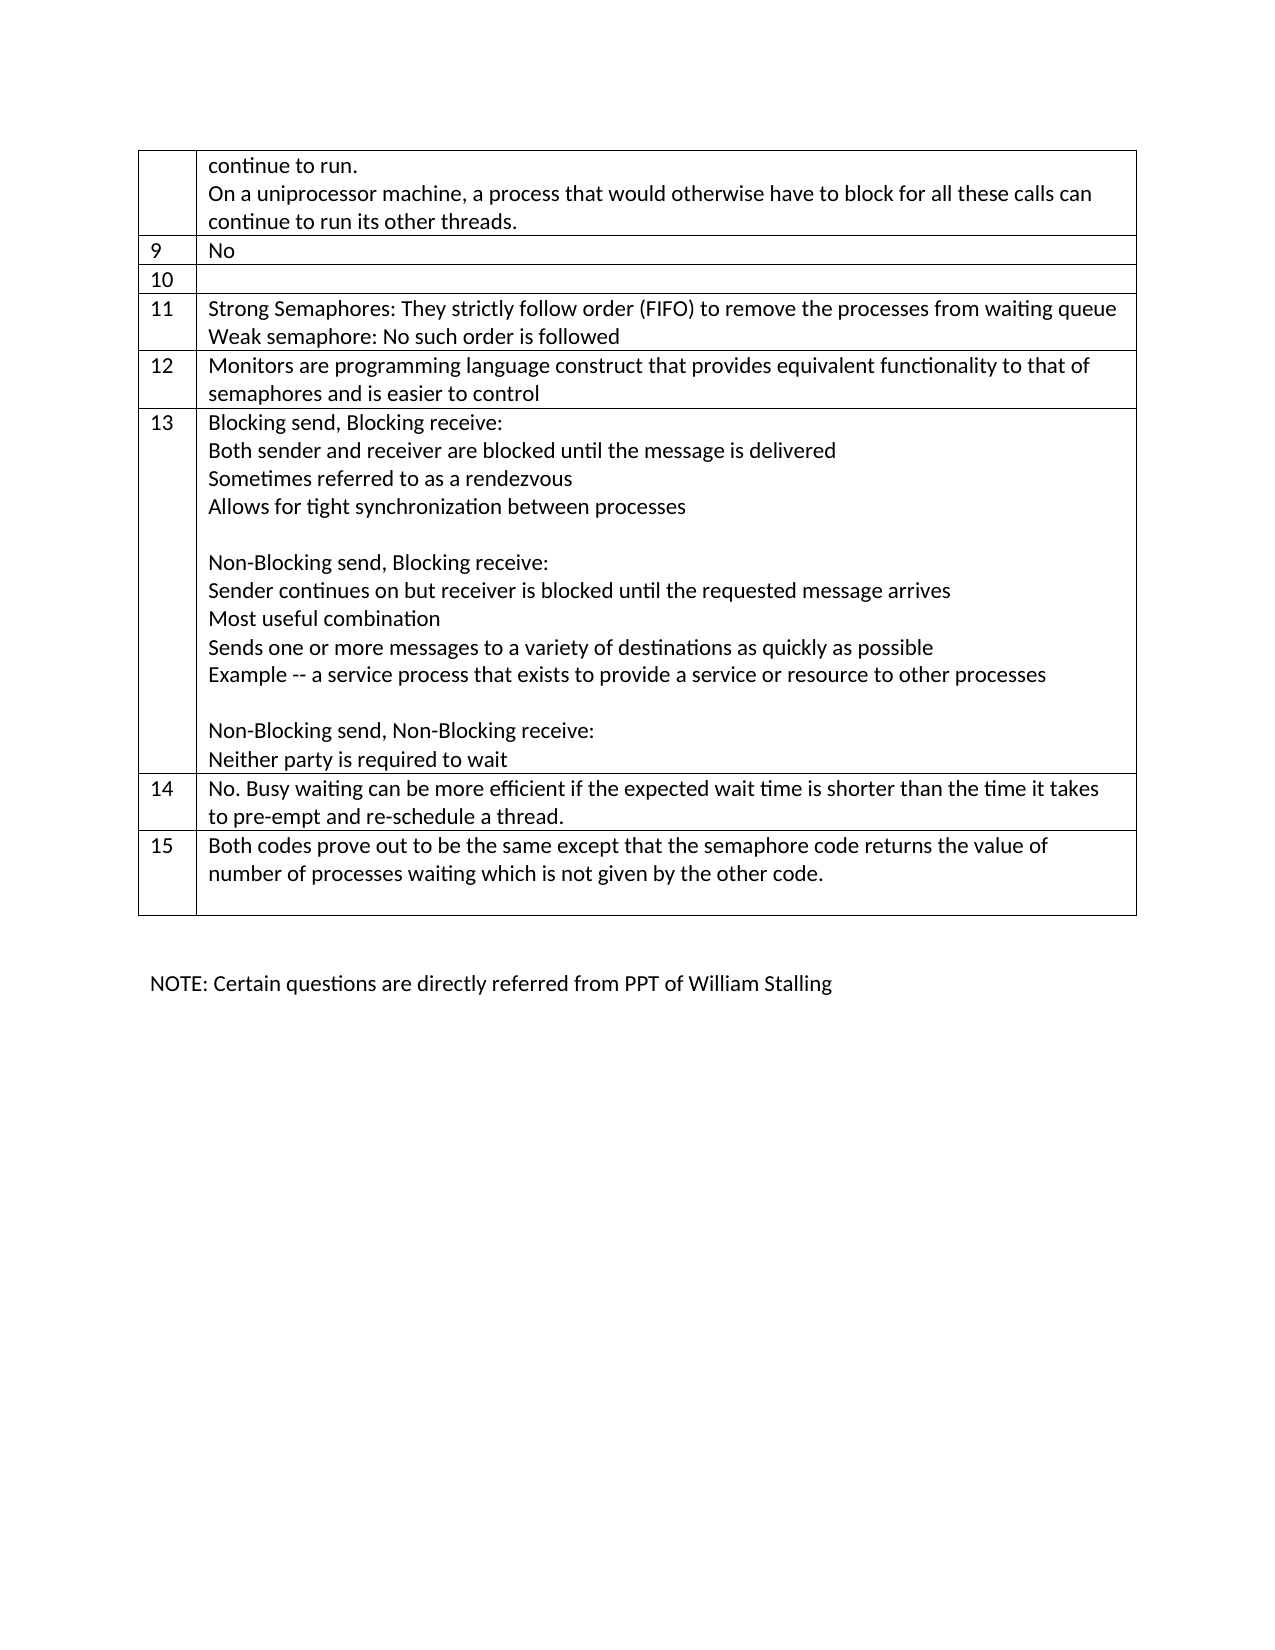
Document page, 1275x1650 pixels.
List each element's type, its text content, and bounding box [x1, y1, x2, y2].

table_cell Both codes prove out to be the same except that the semaphore code returns the value of number of processes waiting which is not given by the other code. [197, 831, 1136, 915]
table_cell 15 [139, 831, 196, 915]
table_cell No [197, 236, 1136, 264]
table_cell Monitors are programming language construct that provides equivalent functionality to that of semaphores and is easier to control [197, 351, 1136, 407]
table_cell No. Busy waiting can be more efficient if the expected wait time is shorter than the time it takes to pre-empt and re-schedule a thread. [197, 774, 1136, 830]
table_cell Strong Semaphores: They strictly follow order (FIFO) to remove the processes from waiting queue Weak semaphore: No such order is followed [197, 294, 1136, 350]
table_cell 14 [139, 774, 196, 830]
table_cell 9 [139, 236, 196, 264]
table_cell Blocking send, Blocking receive: Both sender and receiver are blocked until the message is delivered Sometimes referred to as a rendezvous Allows for tight synchronization between processes Non-Blocking send, Blocking receive: Sender continues on but receiver is blocked until the requested message arrives Most useful combination Sends one or more messages to a variety of destinations as quickly as possible Example -- a service process that exists to provide a service or resource to other processes Non-Blocking send, Non-Blocking receive: Neither party is required to wait [197, 409, 1136, 773]
table_cell [197, 265, 1136, 293]
table_cell 12 [139, 351, 196, 407]
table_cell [197, 151, 1136, 235]
table_cell 11 [139, 294, 196, 350]
table_cell 8 [139, 151, 196, 235]
table_cell 13 [139, 409, 196, 773]
table_cell 10 [139, 265, 196, 293]
text NOTE: Certain questions are directly referred from PPT of William Stalling [150, 969, 1125, 997]
